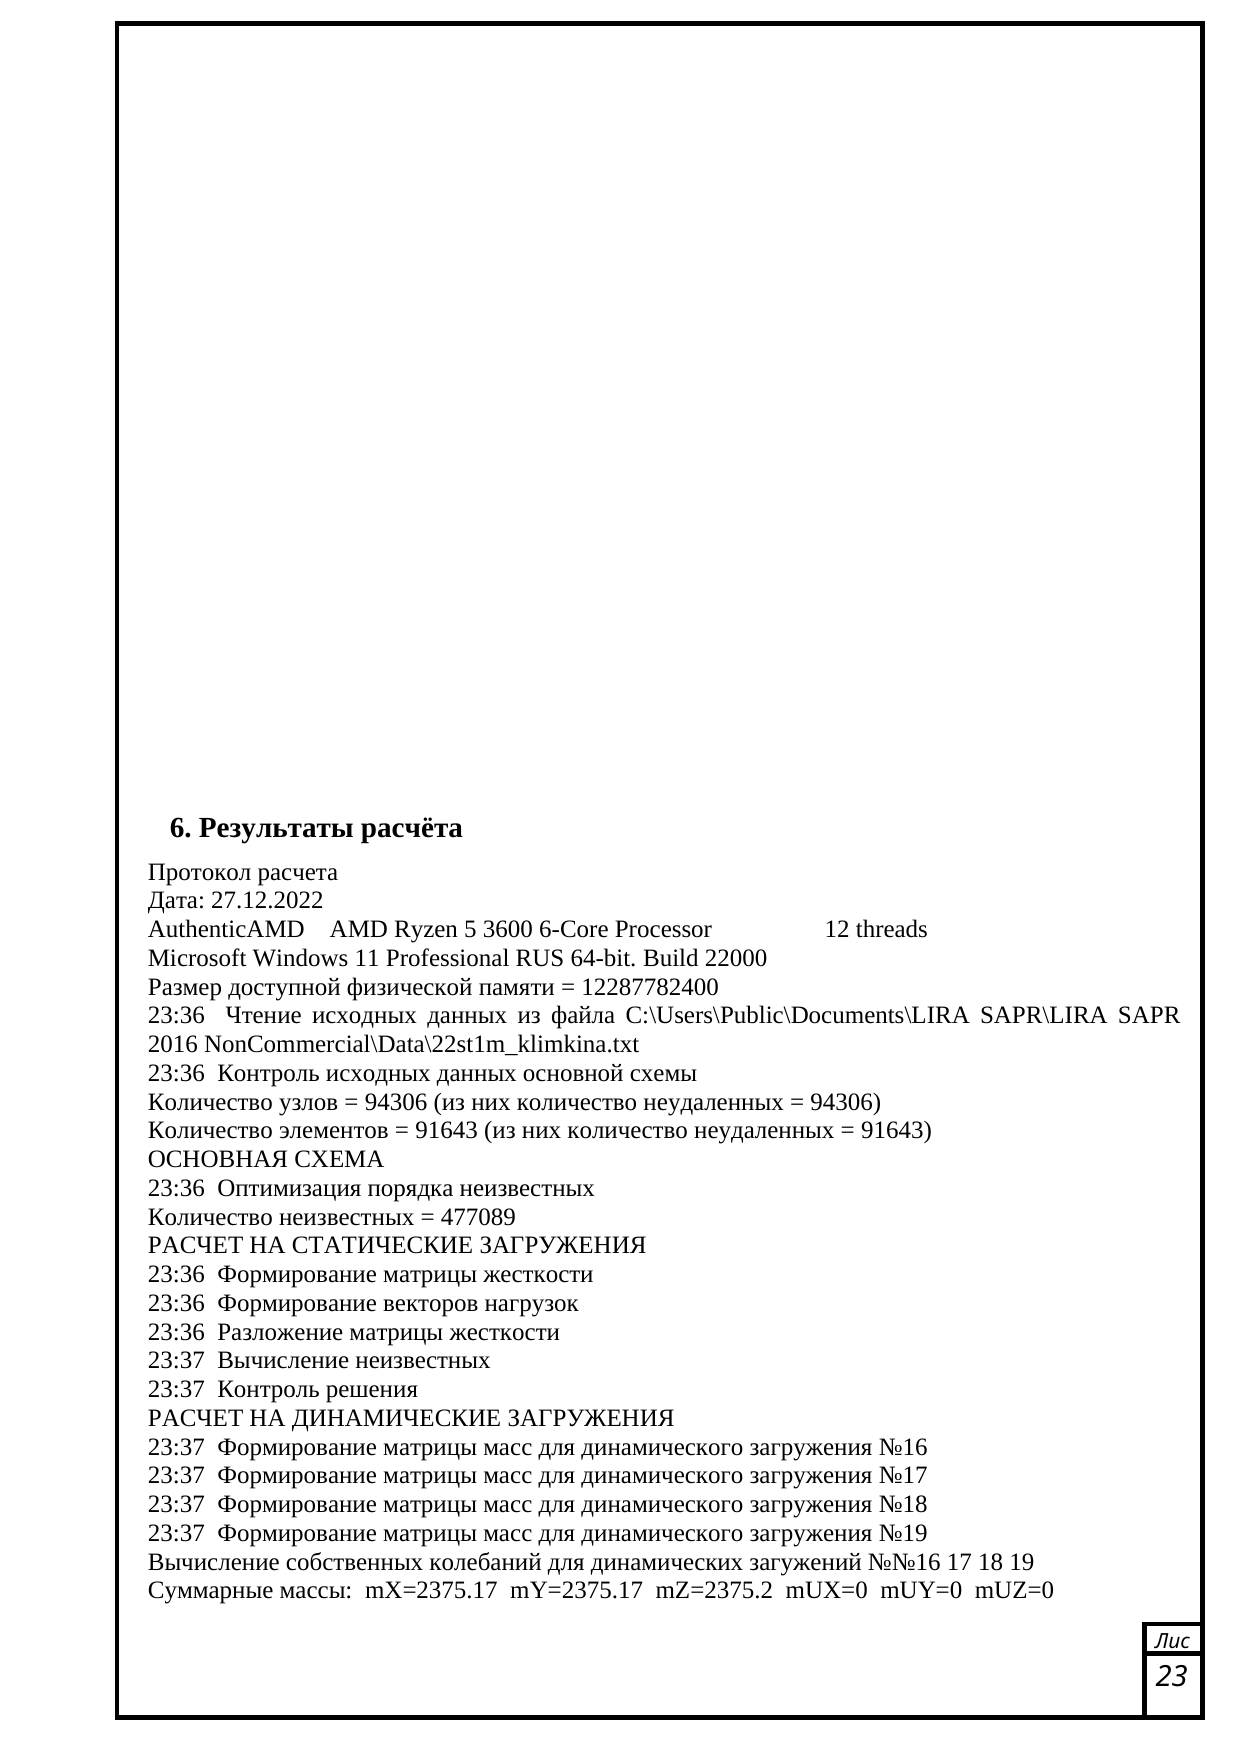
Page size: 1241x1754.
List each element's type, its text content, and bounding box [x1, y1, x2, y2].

text РАСЧЕТ НА ДИНАМИЧЕСКИЕ ЗАГРУЖЕНИЯ [148, 1403, 1181, 1432]
text Количество элементов = 91643 (из них количество неудаленных = 91643) [148, 1115, 1181, 1144]
text ОСНОВНАЯ СХЕМА [148, 1144, 1181, 1173]
text 23:37 Контроль решения [148, 1374, 1181, 1403]
text 23:37 Формирование матрицы масс для динамического загружения №19 [148, 1518, 1181, 1547]
text Количество неизвестных = 477089 [148, 1202, 1181, 1230]
text 23:37 Формирование матрицы масс для динамического загружения №18 [148, 1489, 1181, 1518]
text 23:37 Формирование матрицы масс для динамического загружения №17 [148, 1460, 1181, 1489]
text РАСЧЕТ НА СТАТИЧЕСКИЕ ЗАГРУЖЕНИЯ [148, 1230, 1181, 1259]
text Дата: 27.12.2022 [148, 885, 1181, 914]
text 23:36 Разложение матрицы жесткости [148, 1317, 1181, 1345]
text 6. Результаты расчёта [148, 811, 1181, 844]
text Протокол расчета [148, 857, 1181, 885]
text 23:36 Оптимизация порядка неизвестных [148, 1173, 1181, 1202]
text Microsoft Windows 11 Professional RUS 64-bit. Build 22000 [148, 943, 1181, 972]
text 23:36 Формирование векторов нагрузок [148, 1288, 1181, 1317]
text Количество узлов = 94306 (из них количество неудаленных = 94306) [148, 1087, 1181, 1115]
text 23:36 Формирование матрицы жесткости [148, 1259, 1181, 1288]
text AuthenticAMD AMD Ryzen 5 3600 6-Core Processor 12 threads [148, 914, 1181, 943]
text 23:37 Формирование матрицы масс для динамического загружения №16 [148, 1432, 1181, 1460]
text Размер доступной физической памяти = 12287782400 [148, 972, 1181, 1000]
text Вычисление собственных колебаний для динамических загужений №№16 17 18 19 [148, 1547, 1181, 1575]
text 23:36 Контроль исходных данных основной схемы [148, 1058, 1181, 1087]
text 23:37 Вычисление неизвестных [148, 1345, 1181, 1374]
text 23:36 Чтение исходных данных из файла C:\Users\Public\Documents\LIRA SAPR\LIRA SAPR 2016 NonCommercial\Data\22st1m_klimkina.txt [148, 1000, 1181, 1058]
text Суммарные массы: mX=2375.17 mY=2375.17 mZ=2375.2 mUX=0 mUY=0 mUZ=0 [148, 1575, 1181, 1604]
